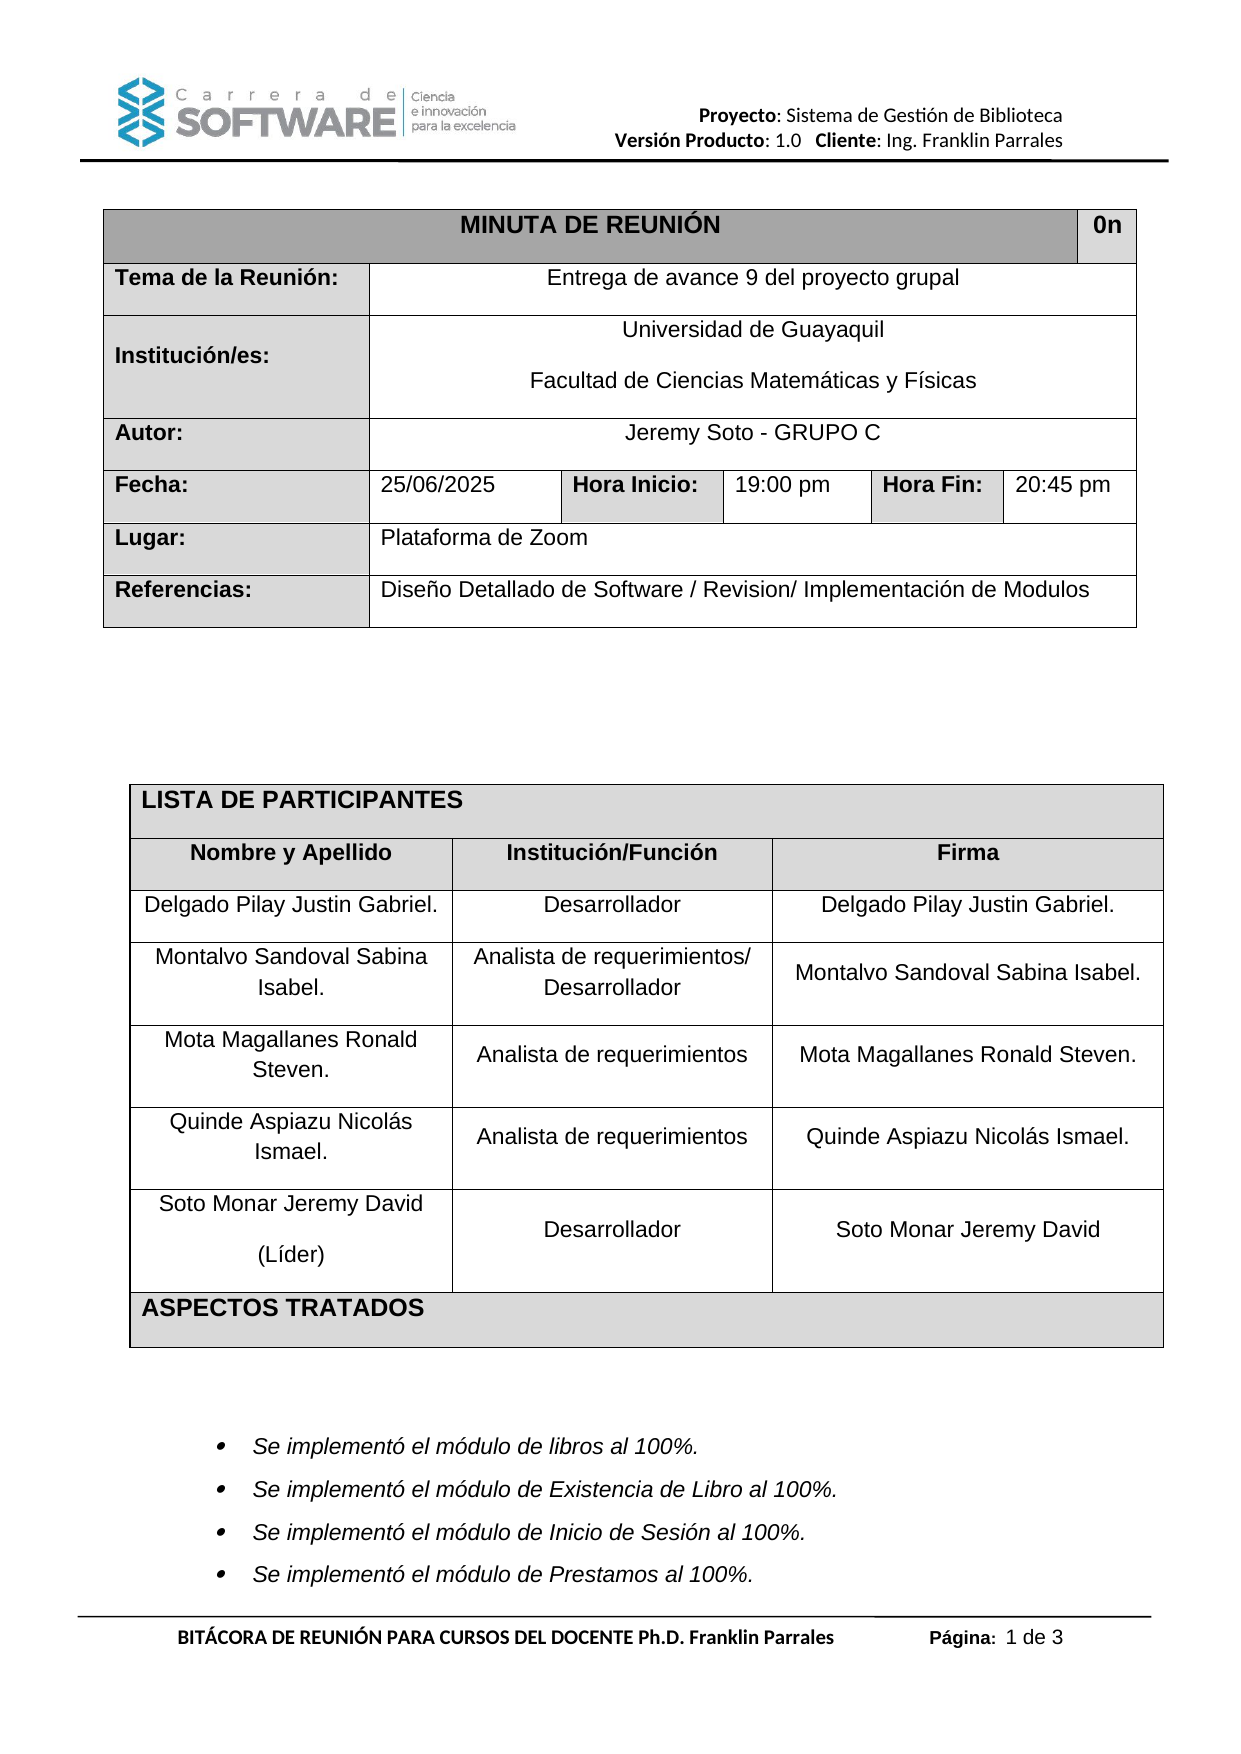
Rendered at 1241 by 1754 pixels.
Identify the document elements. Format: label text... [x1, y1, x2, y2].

table_cell Analista de requerimientos [453, 1108, 772, 1189]
table_cell Tema de la Reunión: [104, 264, 369, 315]
table_cell Firma [773, 839, 1163, 890]
table_cell Montalvo Sandoval Sabina Isabel. [773, 943, 1163, 1024]
table_cell Analista de requerimientos/ Desarrollador [453, 943, 772, 1024]
table_cell Mota Magallanes Ronald Steven. [773, 1026, 1163, 1107]
table_cell Mota Magallanes Ronald Steven. [131, 1026, 452, 1107]
table_cell Institución/es: [104, 316, 369, 418]
table_cell Fecha: [104, 471, 369, 522]
table_cell Quinde Aspiazu Nicolás Ismael. [131, 1108, 452, 1189]
table_cell Quinde Aspiazu Nicolás Ismael. [773, 1108, 1163, 1189]
table_header MINUTA DE REUNIÓN [104, 210, 1077, 263]
table_cell Hora Inicio: [562, 471, 723, 522]
picture [107, 62, 522, 159]
list Se implementó el módulo de Inicio de Sesión al 100%. [215, 1519, 1063, 1545]
table_cell Referencias: [104, 576, 369, 627]
table_header 0n [1078, 210, 1136, 263]
table_cell Desarrollador [453, 1190, 772, 1292]
table_cell Montalvo Sandoval Sabina Isabel. [131, 943, 452, 1024]
table_cell Autor: [104, 419, 369, 470]
table_cell Analista de requerimientos [453, 1026, 772, 1107]
table_cell Entrega de avance 9 del proyecto grupal [370, 264, 1136, 315]
table_cell Diseño Detallado de Software / Revision/ Implementación de Modulos [370, 576, 1136, 627]
table_cell Delgado Pilay Justin Gabriel. [773, 891, 1163, 942]
list Se implementó el módulo de Existencia de Libro al 100%. [215, 1476, 1063, 1502]
table_cell ASPECTOS TRATADOS [131, 1293, 1163, 1347]
table_cell Desarrollador [453, 891, 772, 942]
table_cell 25/06/2025 [370, 471, 561, 522]
list Se implementó el módulo de libros al 100%. [215, 1433, 1063, 1459]
table_cell Universidad de Guayaquil Facultad de Ciencias Matemáticas y Físicas [370, 316, 1136, 418]
table_cell 19:00 pm [724, 471, 871, 522]
table_cell Nombre y Apellido [131, 839, 452, 890]
table_cell 20:45 pm [1004, 471, 1136, 522]
picture [107, 163, 522, 169]
table_cell Institución/Función [453, 839, 772, 890]
list Se implementó el módulo de Prestamos al 100%. [215, 1561, 1063, 1588]
table_cell Plataforma de Zoom [370, 524, 1136, 574]
table_cell Hora Fin: [872, 471, 1003, 522]
table_cell Soto Monar Jeremy David [773, 1190, 1163, 1292]
table_cell Soto Monar Jeremy David (Líder) [131, 1190, 452, 1292]
table_header LISTA DE PARTICIPANTES [131, 785, 1163, 838]
table_cell Jeremy Soto - GRUPO C [370, 419, 1136, 470]
table_cell Delgado Pilay Justin Gabriel. [131, 891, 452, 942]
table_cell Lugar: [104, 524, 369, 574]
